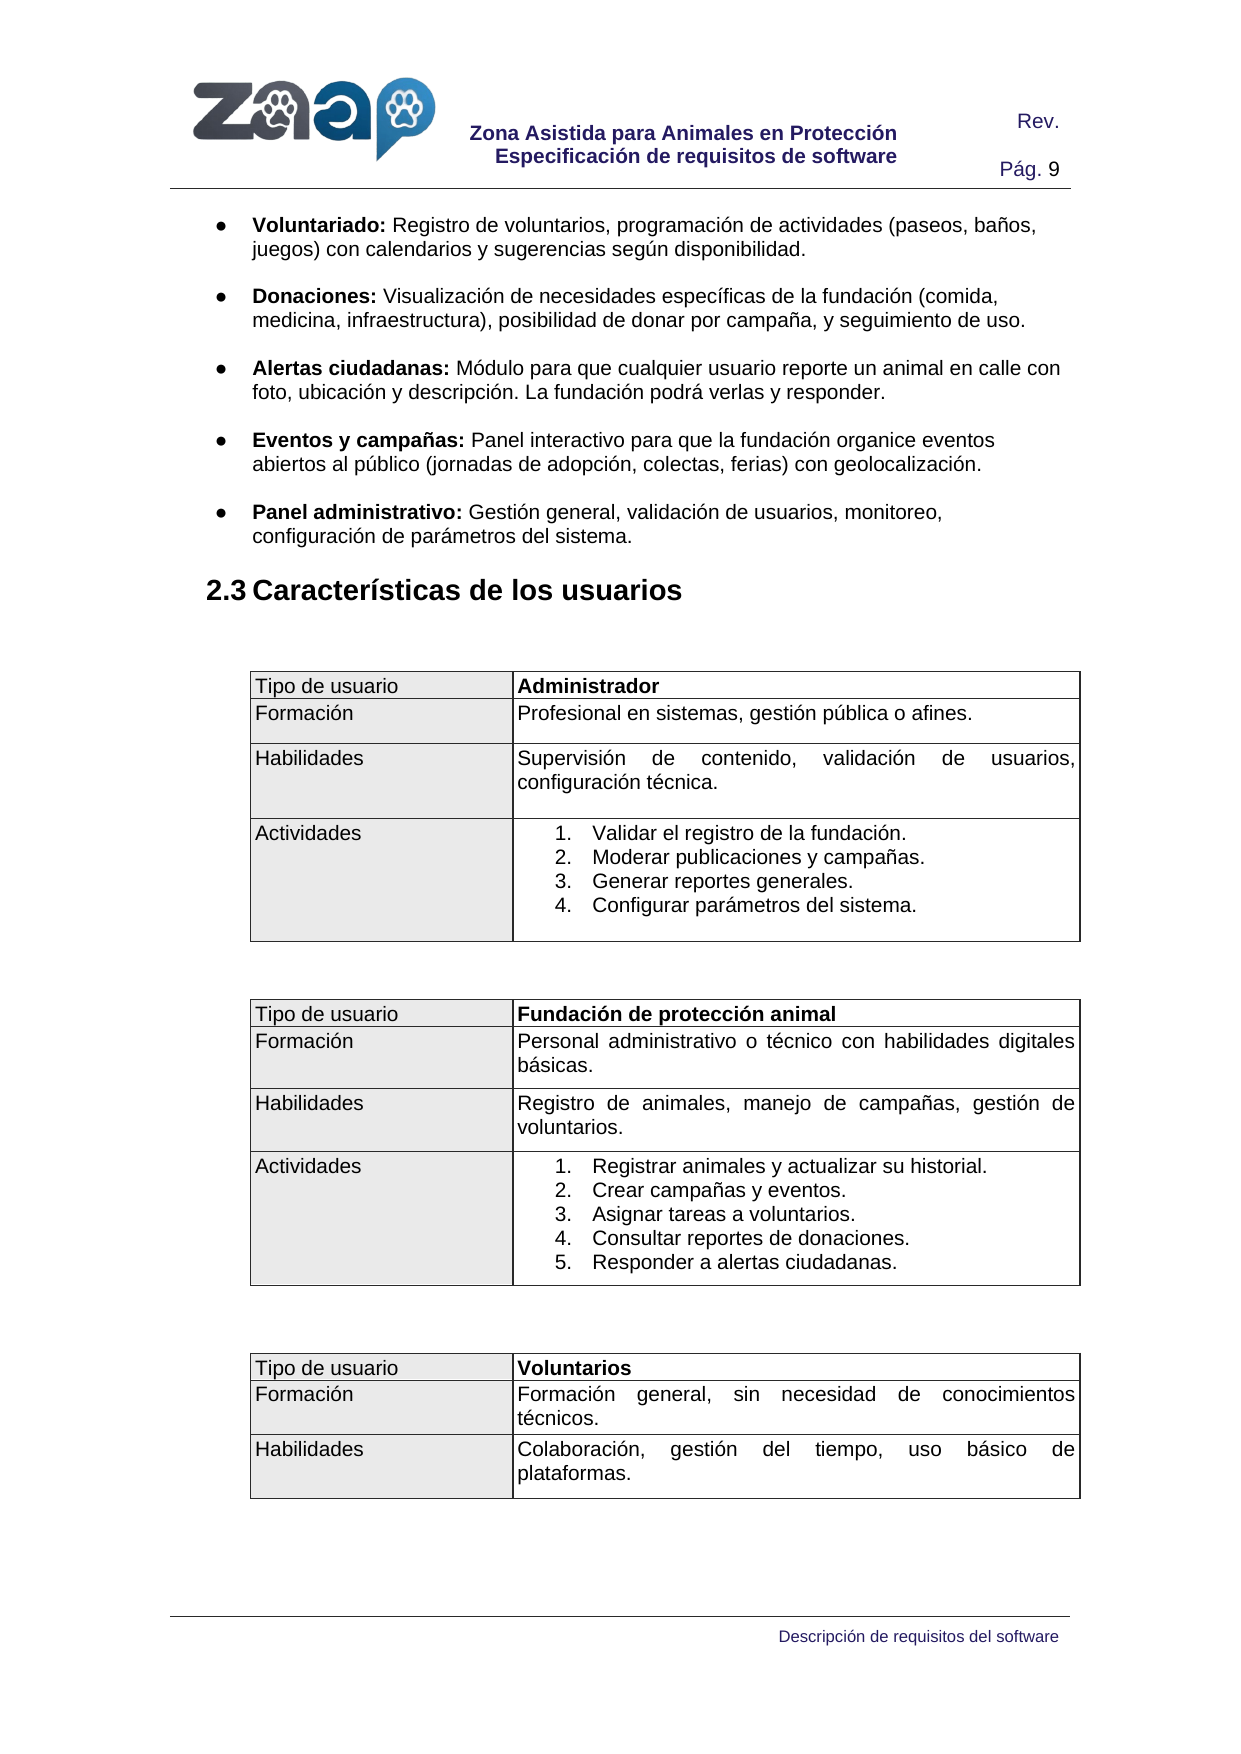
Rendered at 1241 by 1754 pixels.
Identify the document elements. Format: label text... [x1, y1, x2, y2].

list Panel administrativo: Gestión general, validación de usuarios, monitoreo, configuración de parámetros del sistema. [214, 500, 1063, 548]
list Voluntariado: Registro de voluntarios, programación de actividades (paseos, baños, juegos) con calendarios y sugerencias según disponibilidad. [214, 212, 1063, 284]
picture [177, 41, 448, 179]
table_header Administrador [514, 672, 1079, 698]
table_cell Registro de animales, manejo de campañas, gestión de voluntarios. [514, 1089, 1079, 1151]
table_header Tipo de usuario [251, 672, 512, 698]
table_cell Actividades [251, 1152, 512, 1284]
table_cell Registrar animales y actualizar su historial. Crear campañas y eventos. Asignar tareas a voluntarios. Consultar reportes de donaciones. Responder a alertas ciudadanas. [514, 1152, 1079, 1284]
list Donaciones: Visualización de necesidades específicas de la fundación (comida, medicina, infraestructura), posibilidad de donar por campaña, y seguimiento de uso. [214, 284, 1063, 356]
table_cell Formación [251, 1027, 512, 1088]
table_header Fundación de protección animal [514, 1000, 1079, 1026]
list Alertas ciudadanas: Módulo para que cualquier usuario reporte un animal en calle con foto, ubicación y descripción. La fundación podrá verlas y responder. [214, 356, 1063, 428]
table_cell Habilidades [251, 744, 512, 818]
table_cell Personal administrativo o técnico con habilidades digitales básicas. [514, 1027, 1079, 1088]
table_cell Supervisión de contenido, validación de usuarios, configuración técnica. [514, 744, 1079, 818]
list Características de los usuarios [206, 573, 1063, 606]
table_cell Habilidades [251, 1089, 512, 1151]
table_cell Validar el registro de la fundación. Moderar publicaciones y campañas. Generar reportes generales. Configurar parámetros del sistema. [514, 819, 1079, 941]
list Eventos y campañas: Panel interactivo para que la fundación organice eventos abiertos al público (jornadas de adopción, colectas, ferias) con geolocalización. [214, 428, 1063, 500]
table_cell Profesional en sistemas, gestión pública o afines. [514, 699, 1079, 743]
table_cell Formación [251, 699, 512, 743]
table_header Tipo de usuario [251, 1000, 512, 1026]
table_cell Actividades [251, 819, 512, 941]
